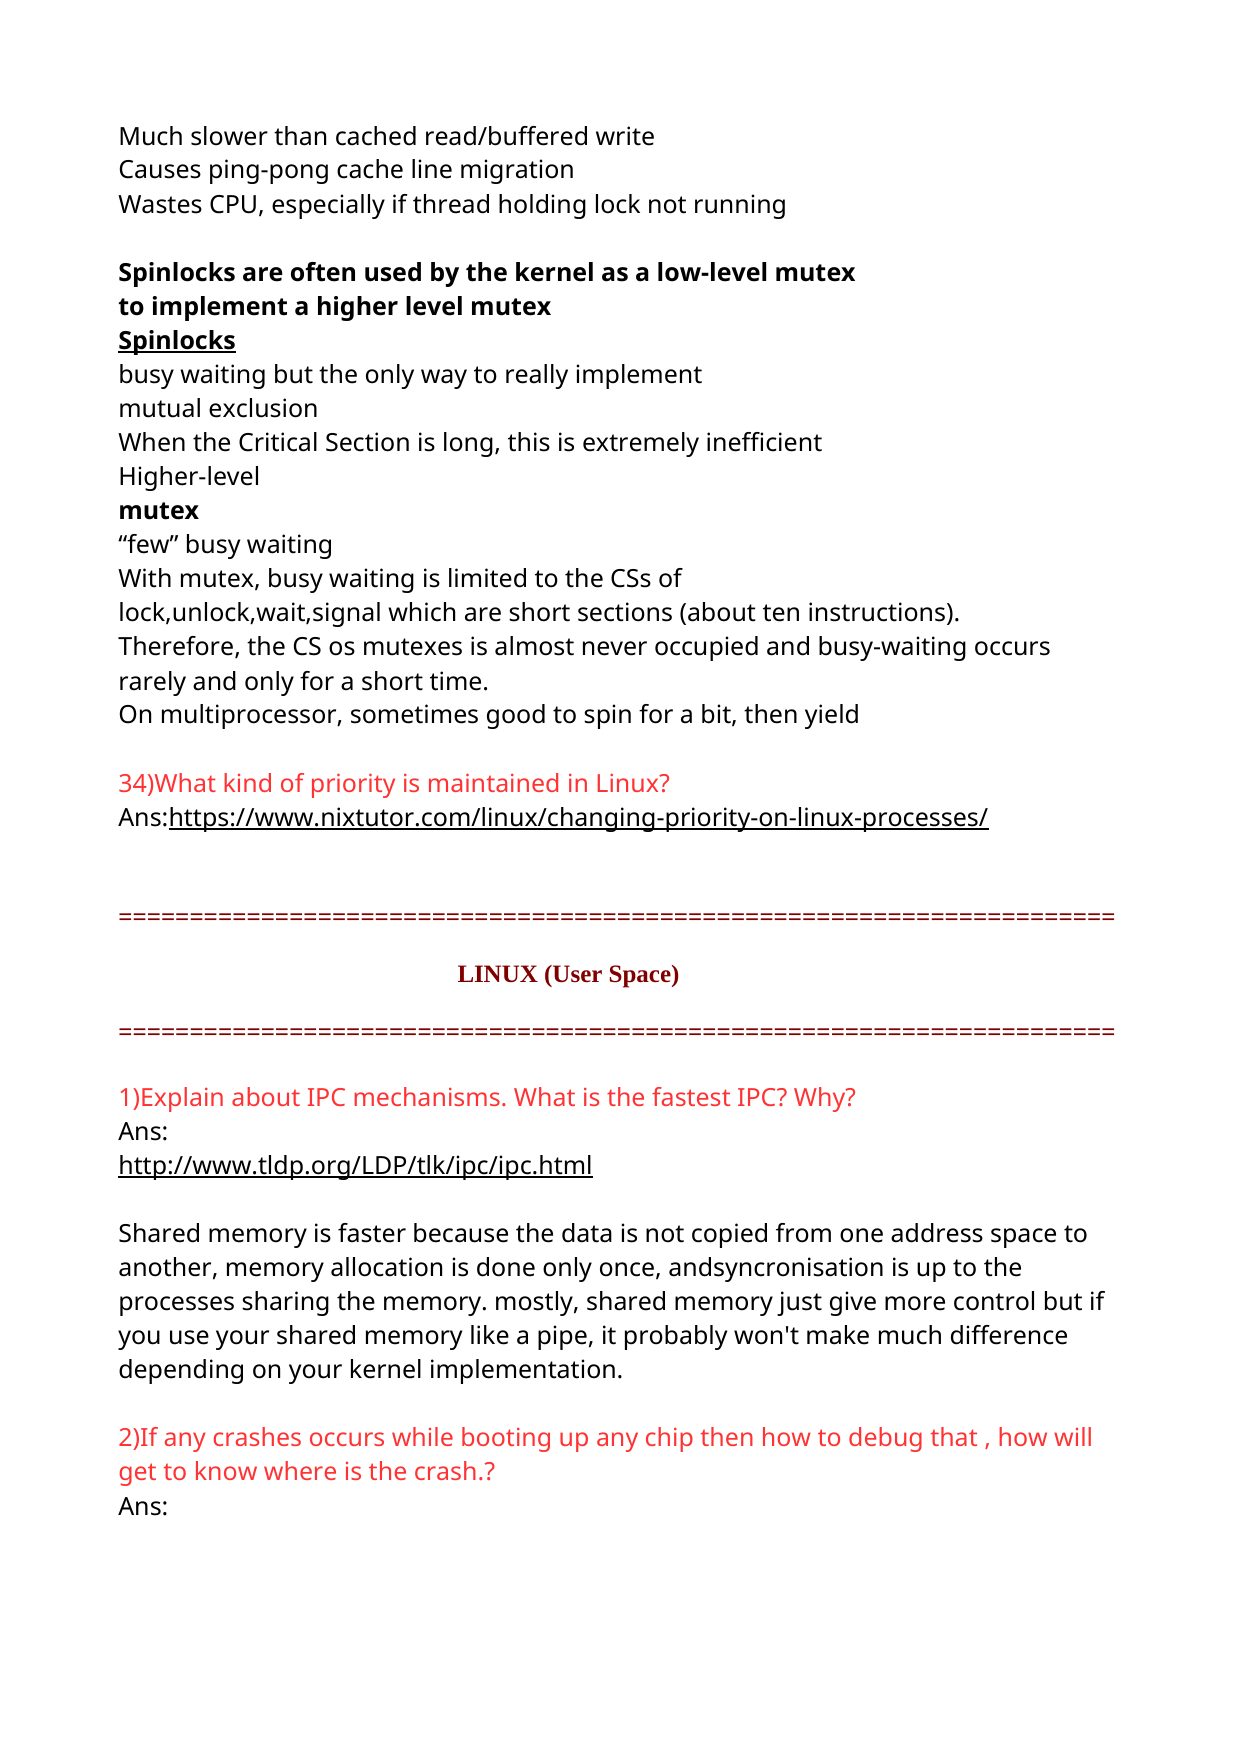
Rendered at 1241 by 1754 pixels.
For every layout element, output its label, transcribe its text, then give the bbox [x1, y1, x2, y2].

text 34)What kind of priority is maintained in Linux? [118, 765, 1122, 799]
text ====================================================================== [118, 902, 1122, 930]
text Ans: [118, 1488, 1122, 1522]
text On multiprocessor, sometimes good to spin for a bit, then yield [118, 697, 1122, 731]
text When the Critical Section is long, this is extremely inefficient [118, 425, 1122, 459]
text Therefore, the CS os mutexes is almost never occupied and busy-waiting occurs rarely and only for a short time. [118, 629, 1122, 697]
text “few” busy waiting [118, 527, 1122, 561]
text http://www.tldp.org/LDP/tlk/ipc/ipc.html [118, 1147, 1122, 1182]
text 2)If any crashes occurs while booting up any chip then how to debug that , how will get to know where is the crash.? [118, 1420, 1122, 1488]
text Ans:https://www.nixtutor.com/linux/changing-priority-on-linux-processes/ [118, 799, 1122, 833]
text Higher-level [118, 459, 1122, 493]
text mutex [118, 493, 1122, 527]
text Ans: [118, 1113, 1122, 1147]
text Causes ping-pong cache line migration [118, 152, 1122, 186]
text With mutex, busy waiting is limited to the CSs of [118, 561, 1122, 595]
text to implement a higher level mutex [118, 288, 1122, 322]
text Shared memory is faster because the data is not copied from one address space to another, memory allocation is done only once, andsyncronisation is up to the processes sharing the memory. mostly, shared memory just give more control but if you use your shared memory like a pipe, it probably won't make much difference depending on your kernel implementation. [118, 1216, 1122, 1386]
text Wastes CPU, especially if thread holding lock not running [118, 186, 1122, 220]
text Spinlocks are often used by the kernel as a low-level mutex [118, 254, 1122, 288]
text ====================================================================== [118, 988, 1122, 1045]
text mutual exclusion [118, 391, 1122, 425]
text busy waiting but the only way to really implement [118, 357, 1122, 391]
text 1)Explain about IPC mechanisms. What is the fastest IPC? Why? [118, 1079, 1122, 1113]
text Spinlocks [118, 322, 1122, 357]
text Much slower than cached read/buffered write [118, 118, 1122, 152]
text LINUX (User Space) [118, 959, 1122, 988]
text lock,unlock,wait,signal which are short sections (about ten instructions). [118, 595, 1122, 629]
